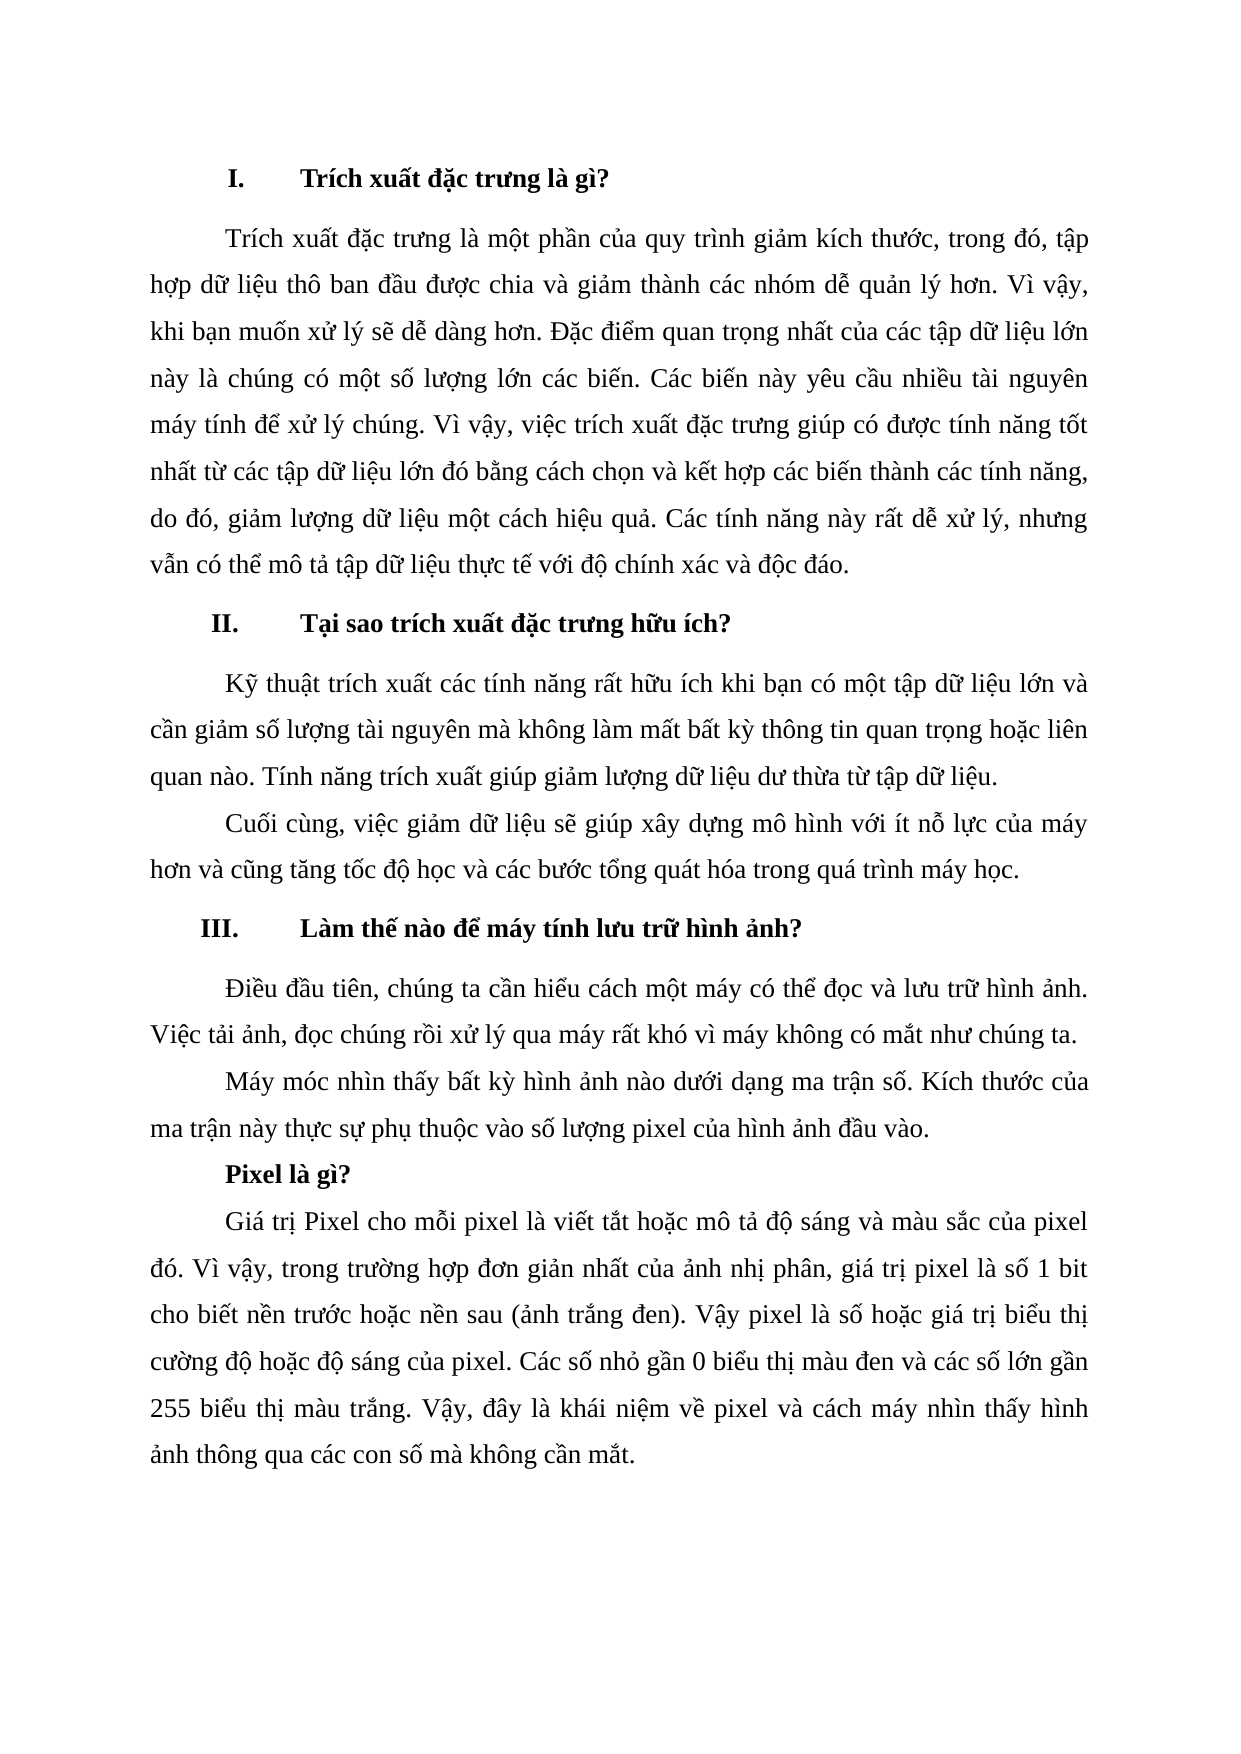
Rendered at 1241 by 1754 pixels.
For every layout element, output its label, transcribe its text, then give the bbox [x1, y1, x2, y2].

text Pixel là gì? [150, 1158, 1090, 1189]
text Máy móc nhìn thấy bất kỳ hình ảnh nào dưới dạng ma trận số. Kích thước của ma trận này thực sự phụ thuộc vào số lượng pixel của hình ảnh đầu vào. [150, 1065, 1090, 1143]
text Cuối cùng, việc giảm dữ liệu sẽ giúp xây dựng mô hình với ít nỗ lực của máy hơn và cũng tăng tốc độ học và các bước tổng quát hóa trong quá trình máy học. [150, 807, 1090, 884]
subtitle Làm thế nào để máy tính lưu trữ hình ảnh? [150, 912, 1090, 944]
subtitle Trích xuất đặc trưng là gì? [150, 162, 1090, 194]
text Kỹ thuật trích xuất các tính năng rất hữu ích khi bạn có một tập dữ liệu lớn và cần giảm số lượng tài nguyên mà không làm mất bất kỳ thông tin quan trọng hoặc liên quan nào. Tính năng trích xuất giúp giảm lượng dữ liệu dư thừa từ tập dữ liệu. [150, 667, 1090, 791]
text Điều đầu tiên, chúng ta cần hiểu cách một máy có thể đọc và lưu trữ hình ảnh. Việc tải ảnh, đọc chúng rồi xử lý qua máy rất khó vì máy không có mắt như chúng ta. [150, 972, 1090, 1049]
text Trích xuất đặc trưng là một phần của quy trình giảm kích thước, trong đó, tập hợp dữ liệu thô ban đầu được chia và giảm thành các nhóm dễ quản lý hơn. Vì vậy, khi bạn muốn xử lý sẽ dễ dàng hơn. Đặc điểm quan trọng nhất của các tập dữ liệu lớn này là chúng có một số lượng lớn các biến. Các biến này yêu cầu nhiều tài nguyên máy tính để xử lý chúng. Vì vậy, việc trích xuất đặc trưng giúp có được tính năng tốt nhất từ ​​các tập dữ liệu lớn đó bằng cách chọn và kết hợp các biến thành các tính năng, do đó, giảm lượng dữ liệu một cách hiệu quả. Các tính năng này rất dễ xử lý, nhưng vẫn có thể mô tả tập dữ liệu thực tế với độ chính xác và độc đáo. [150, 222, 1090, 579]
text Giá trị Pixel cho mỗi pixel là viết tắt hoặc mô tả độ sáng và màu sắc của pixel đó. Vì vậy, trong trường hợp đơn giản nhất của ảnh nhị phân, giá trị pixel là số 1 bit cho biết nền trước hoặc nền sau (ảnh trắng đen). Vậy pixel là số hoặc giá trị biểu thị cường độ hoặc độ sáng của pixel. Các số nhỏ gần 0 biểu thị màu đen và các số lớn gần 255 biểu thị màu trắng. Vậy, đây là khái niệm về pixel và cách máy nhìn thấy hình ảnh thông qua các con số mà không cần mắt. [150, 1205, 1090, 1469]
subtitle Tại sao trích xuất đặc trưng hữu ích? [150, 607, 1090, 639]
